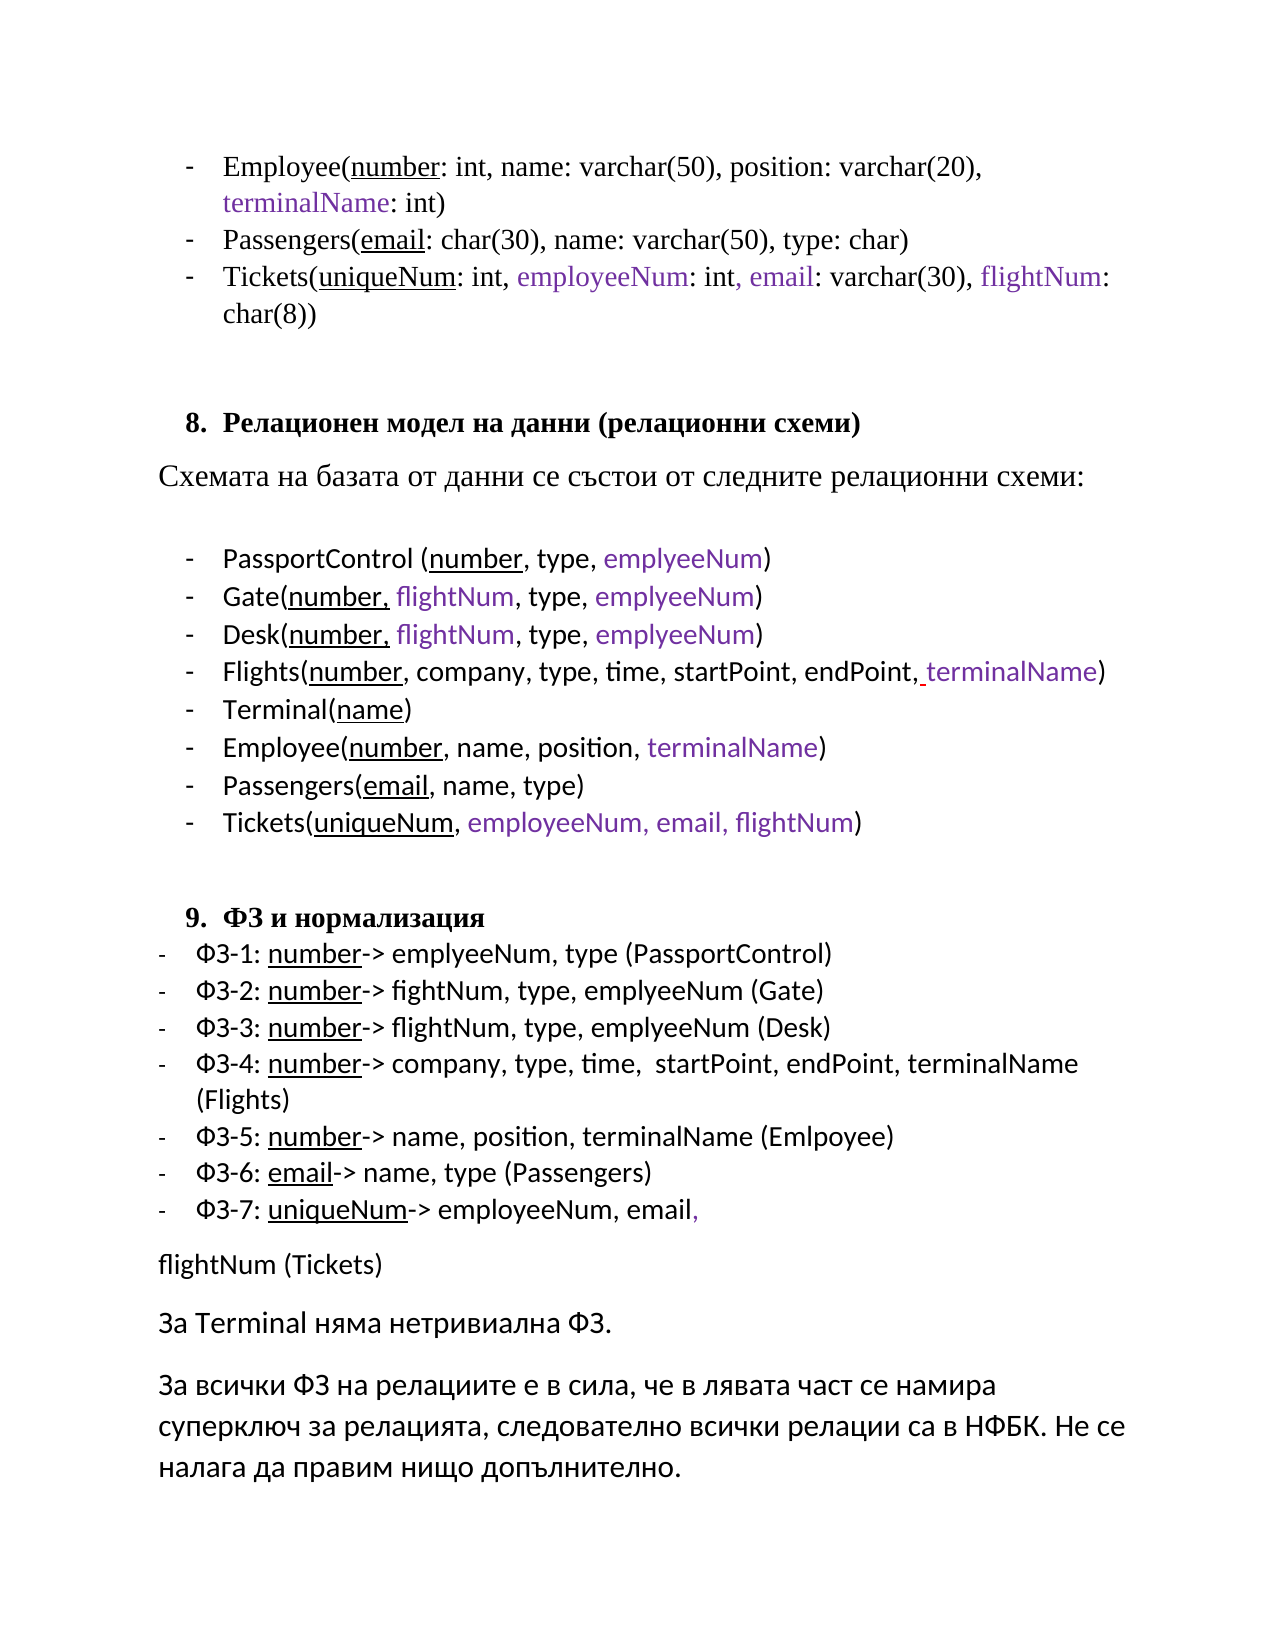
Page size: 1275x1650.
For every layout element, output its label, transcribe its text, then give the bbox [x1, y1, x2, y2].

text Схемата на базата от данни се състои от следните релационни схеми: [158, 457, 1127, 493]
list Passengers(email, name, type) [185, 767, 1127, 802]
list Flights(number, company, type, time, startPoint, endPoint, terminalName) [185, 653, 1127, 689]
list ФЗ-6: email-> name, type (Passengers) [158, 1154, 1127, 1190]
list ФЗ-3: number-> flightNum, type, emplyeeNum (Desk) [158, 1009, 1127, 1044]
list ФЗ-4: number-> company, type, time, startPoint, endPoint, terminalName (Flights) [158, 1045, 1127, 1117]
list Terminal(name) [185, 691, 1127, 727]
list Passengers(email: char(30), name: varchar(50), type: char) [185, 221, 1127, 256]
list Tickets(uniqueNum: int, employeeNum: int, email: varchar(30), flightNum: char(8)) [185, 258, 1127, 329]
subtitle Релационен модел на данни (релационни схеми) [185, 405, 1127, 439]
subtitle ФЗ и нормализация [185, 900, 1127, 933]
list ФЗ-2: number-> fightNum, type, emplyeeNum (Gate) [158, 972, 1127, 1008]
list ФЗ-5: number-> name, position, terminalName (Emlpoyee) [158, 1118, 1127, 1153]
list PassportControl (number, type, emplyeeNum) [185, 540, 1127, 576]
text За всички ФЗ на релациите е в сила, че в лявата част се намира суперключ за релацията, следователно всички релации са в НФБК. Не се налага да правим нищо допълнително. [158, 1365, 1127, 1485]
list Desk(number, flightNum, type, emplyeeNum) [185, 616, 1127, 651]
list Tickets(uniqueNum, employeeNum, email, flightNum) [185, 804, 1127, 840]
list Employee(number: int, name: varchar(50), position: varchar(20), terminalName: int) [185, 148, 1127, 219]
list ФЗ-1: number-> emplyeeNum, type (PassportControl) [158, 936, 1127, 971]
list ФЗ-7: uniqueNum-> employeeNum, email, flightNum (Tickets) [158, 1191, 781, 1282]
list За Terminal няма нетривиалнa ФЗ. [158, 1303, 781, 1341]
list Gate(number, flightNum, type, emplyeeNum) [185, 578, 1127, 614]
list Employee(number, name, position, terminalName) [185, 729, 1127, 764]
